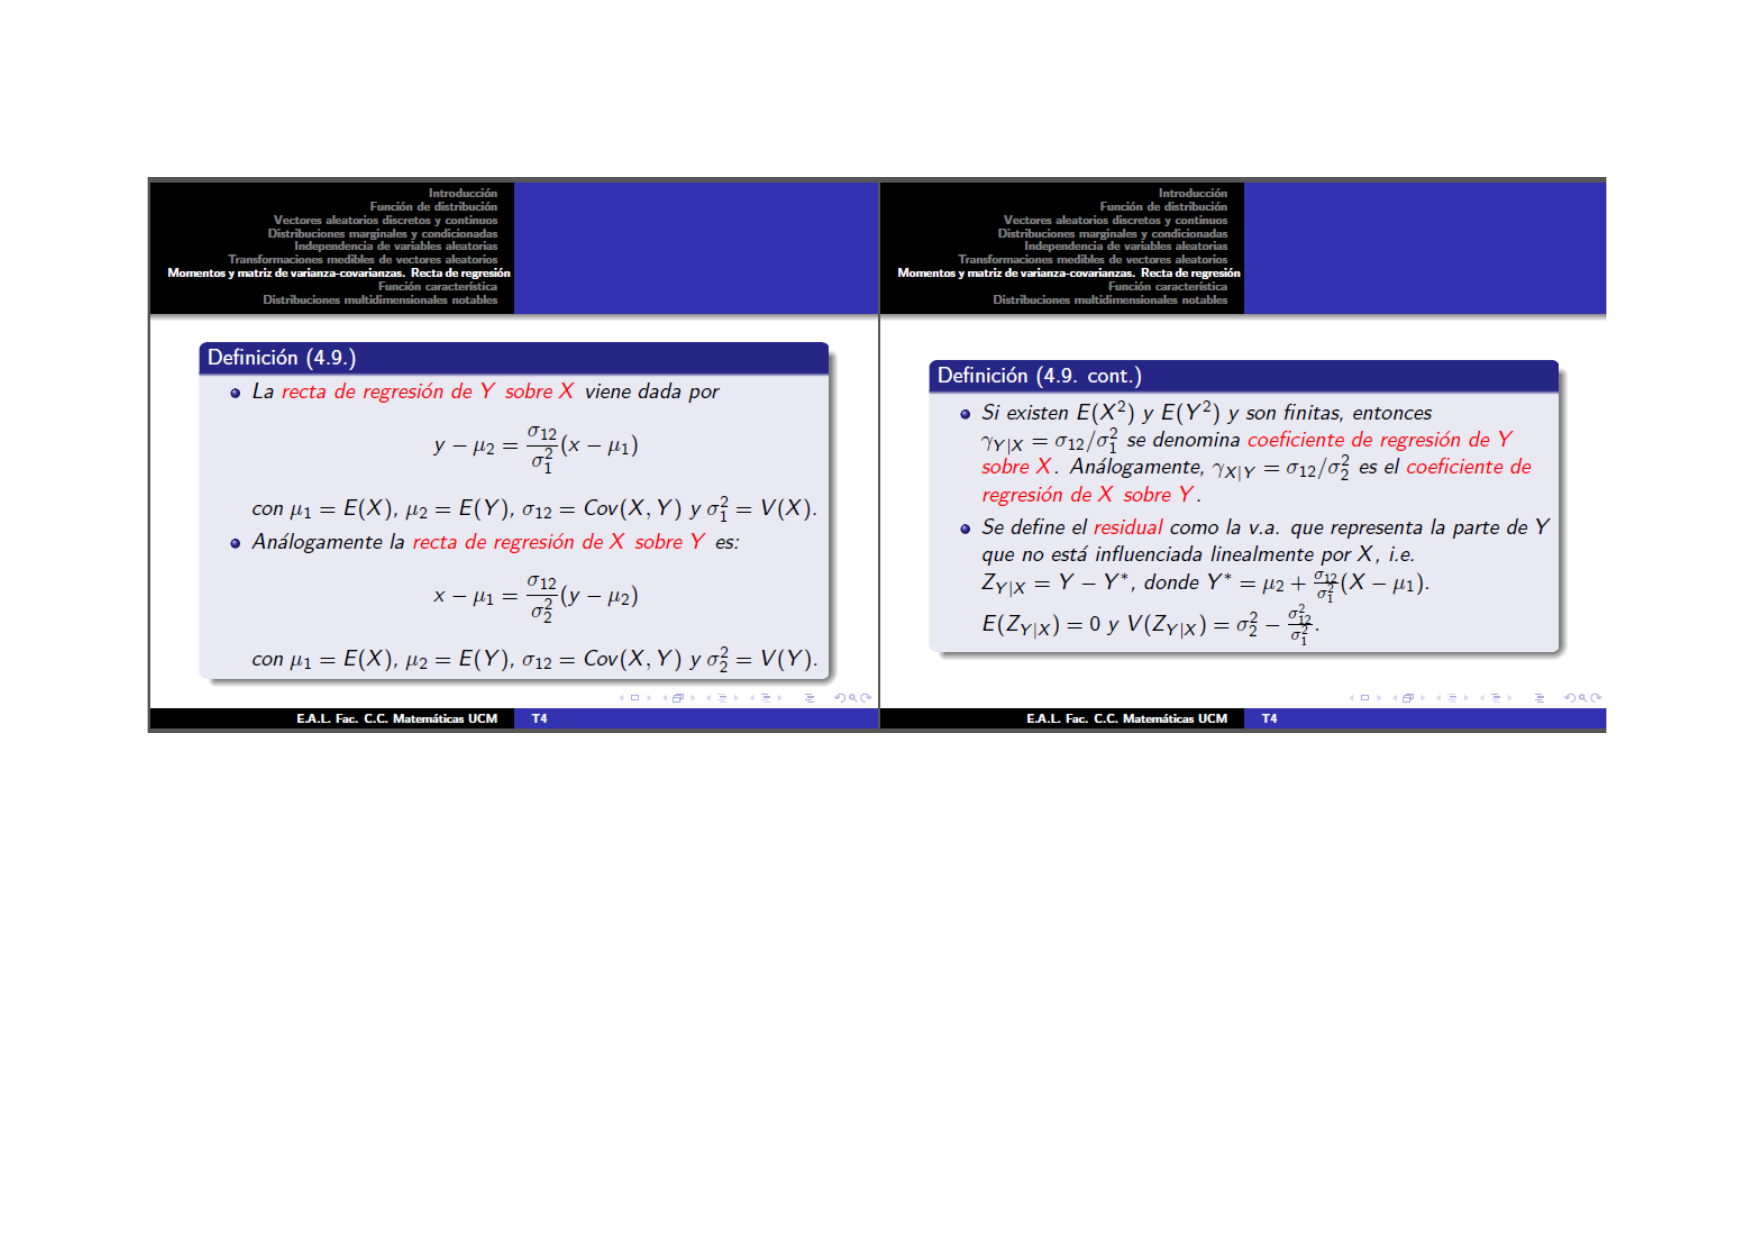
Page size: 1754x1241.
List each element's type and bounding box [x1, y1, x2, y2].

picture [147, 177, 1607, 733]
